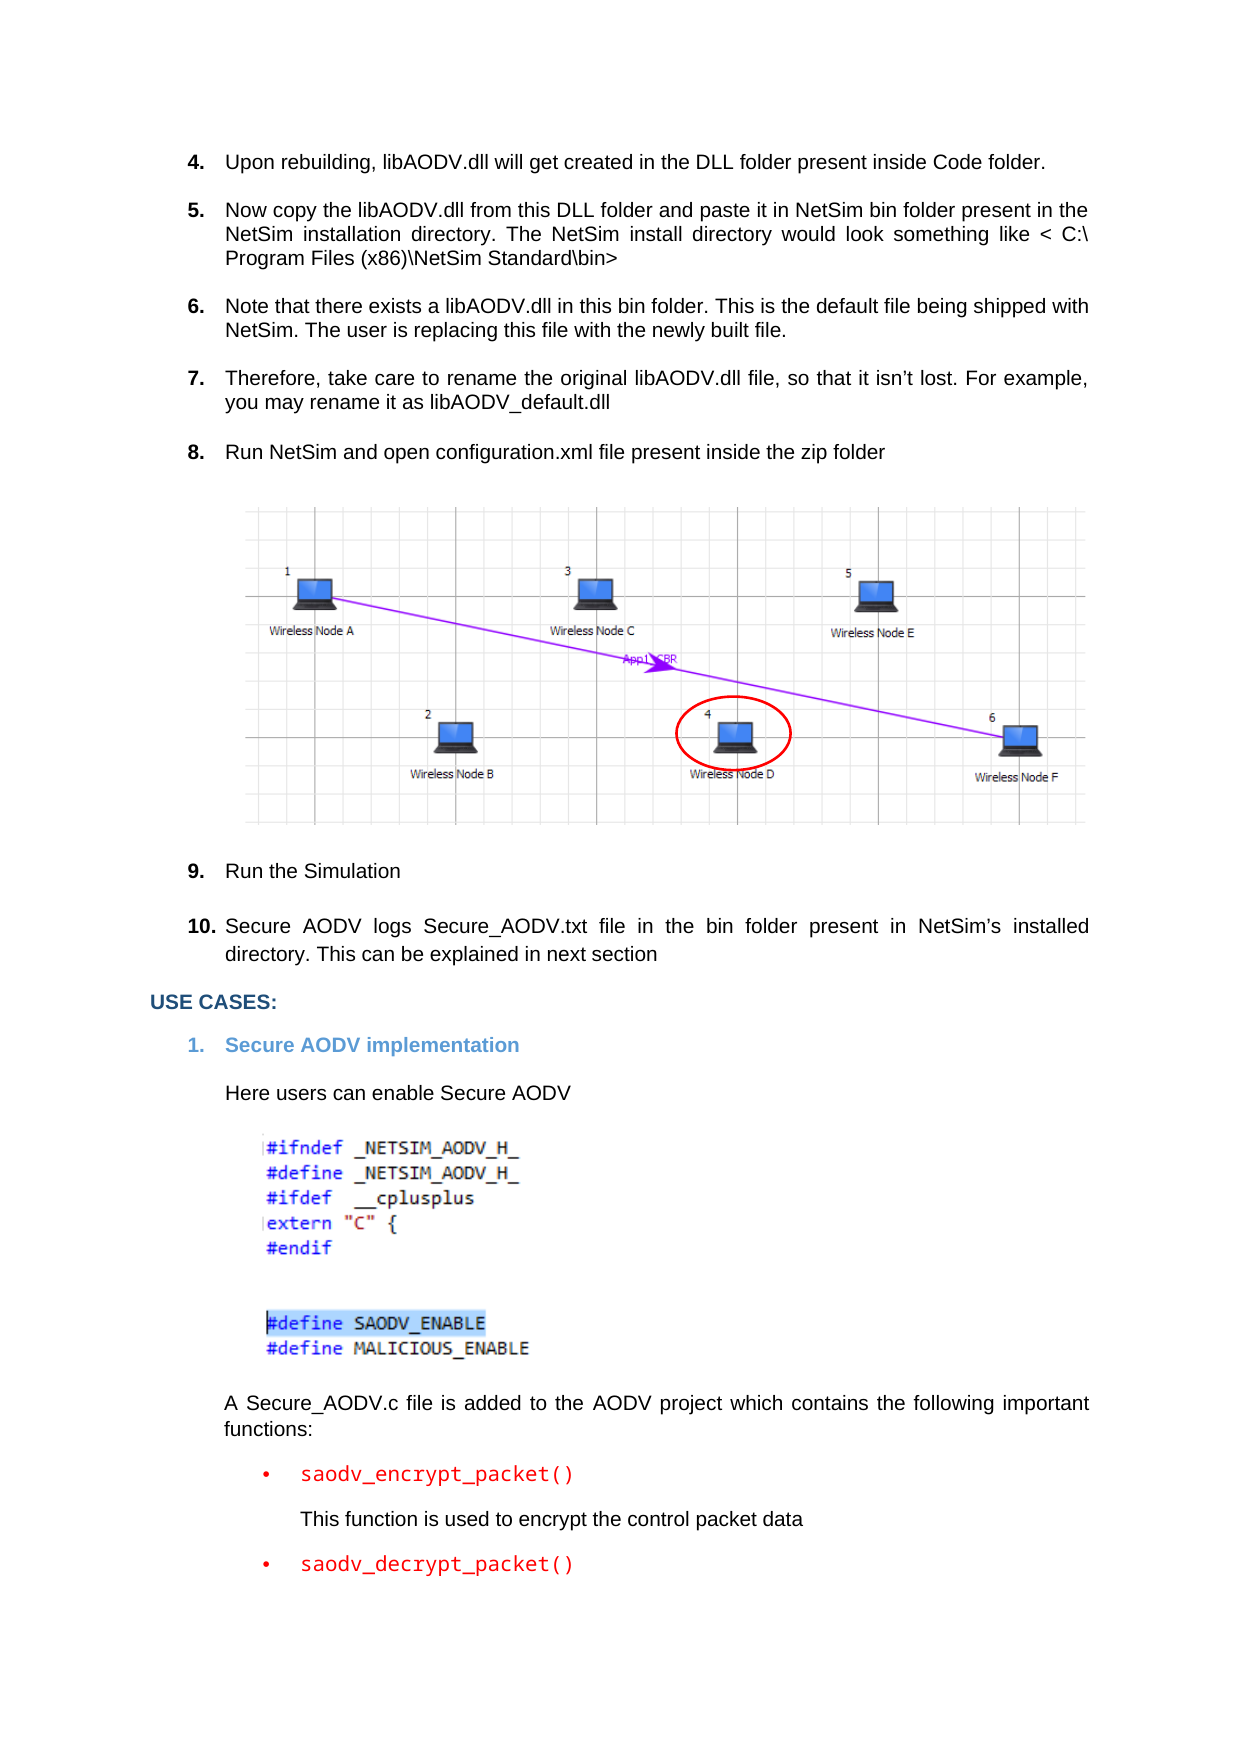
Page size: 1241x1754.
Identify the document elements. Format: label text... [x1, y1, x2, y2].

text USE CASES: [150, 990, 1090, 1014]
picture [245, 507, 1086, 825]
list Secure AODV implementation [187, 1033, 1090, 1057]
text A Secure_AODV.c file is added to the AODV project which contains the following important functions: [224, 1391, 1090, 1441]
list Run the Simulation [187, 859, 1090, 883]
list Secure AODV logs Secure_AODV.txt file in the bin folder present in NetSim’s installed directory. This can be explained in next section [187, 914, 1090, 966]
picture [262, 1123, 577, 1372]
list Now copy the libAODV.dll from this DLL folder and paste it in NetSim bin folder present in the NetSim installation directory. The NetSim install directory would look something like < C:\Program Files (x86)\NetSim Standard\bin> [187, 198, 1090, 270]
list Upon rebuilding, libAODV.dll will get created in the DLL folder present inside Code folder. [187, 150, 1090, 174]
list Run NetSim and open configuration.xml file present inside the zip folder [187, 440, 1090, 464]
list saodv_decrypt_packet() [262, 1549, 1090, 1577]
text This function is used to encrypt the control packet data [300, 1506, 1090, 1530]
text Here users can enable Secure AODV [150, 1081, 1090, 1105]
list Note that there exists a libAODV.dll in this bin folder. This is the default file being shipped with NetSim. The user is replacing this file with the newly built file. [187, 294, 1090, 342]
list Therefore, take care to rename the original libAODV.dll file, so that it isn’t lost. For example, you may rename it as libAODV_default.dll [187, 366, 1090, 413]
list saodv_encrypt_packet() [262, 1459, 1090, 1487]
